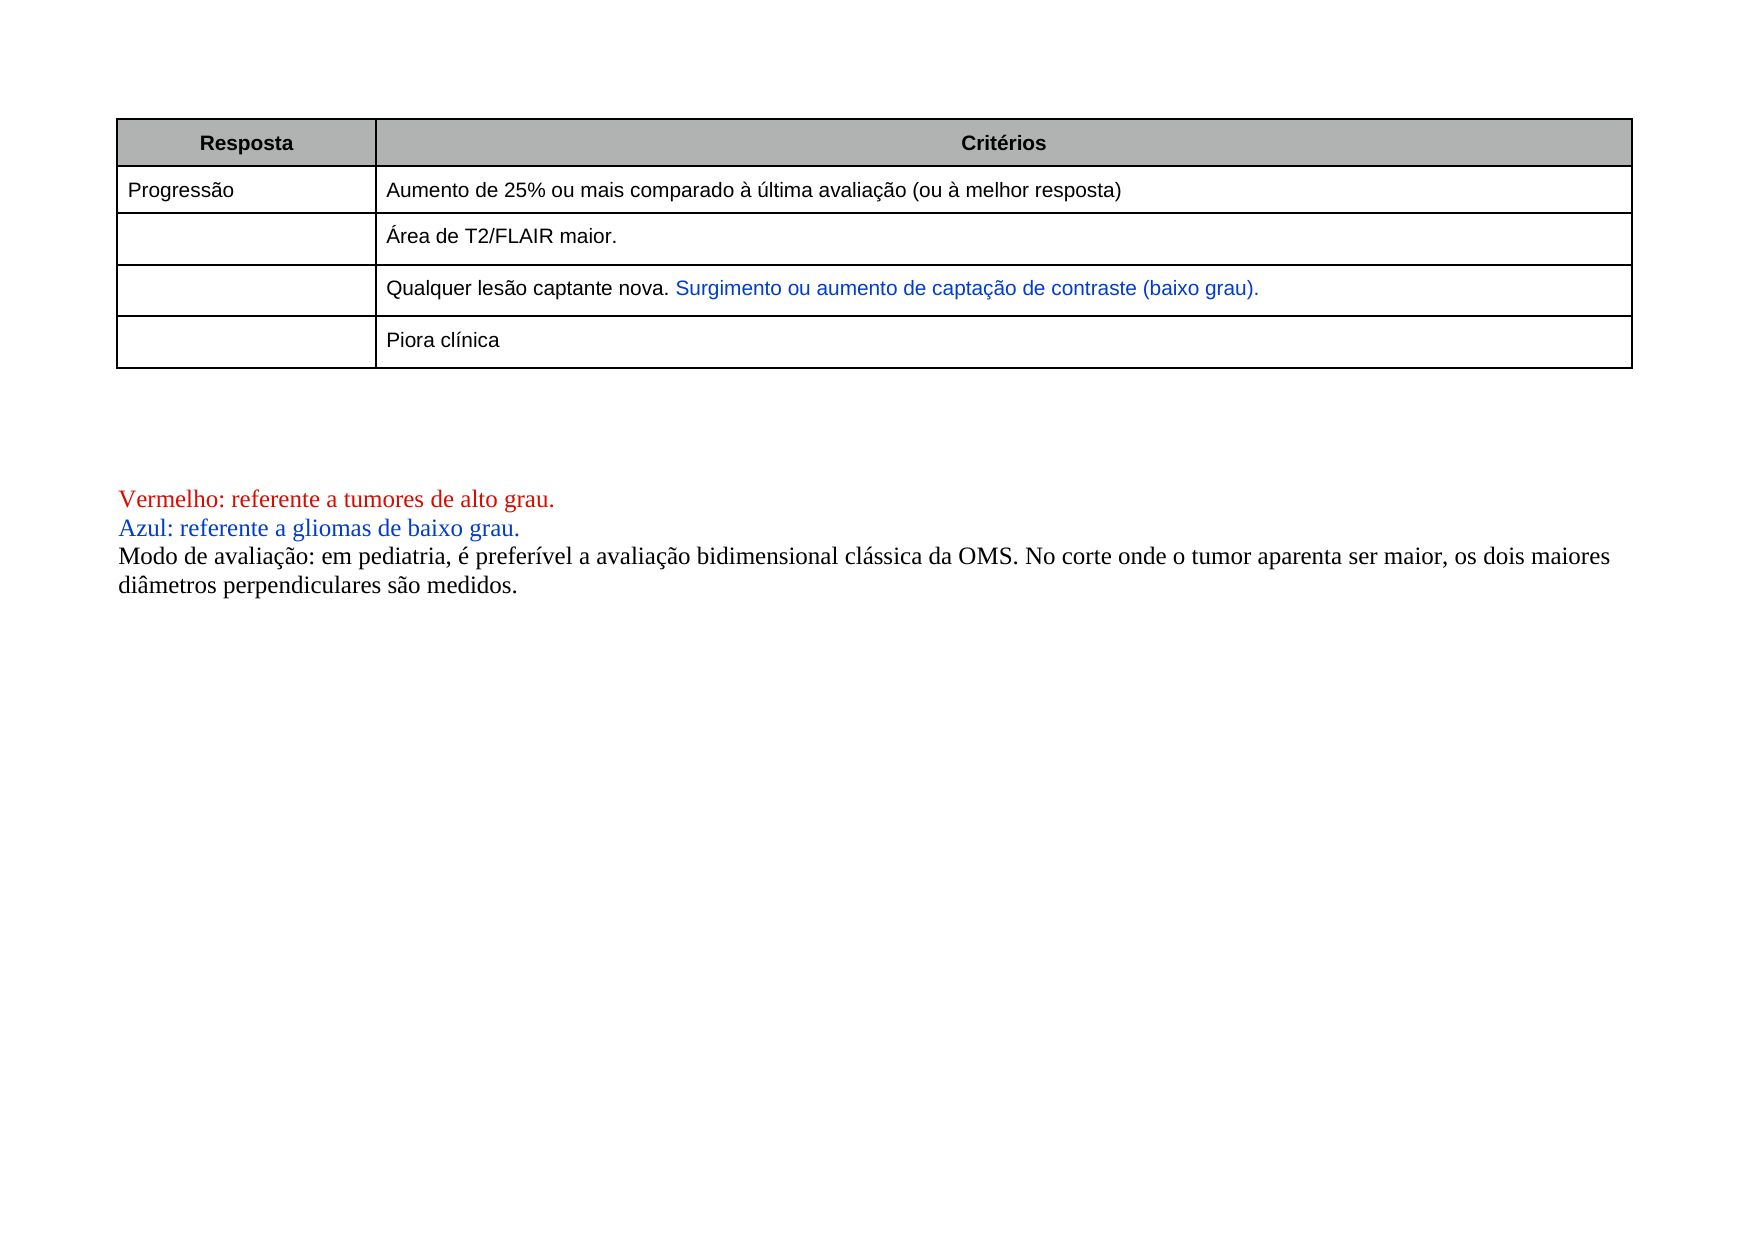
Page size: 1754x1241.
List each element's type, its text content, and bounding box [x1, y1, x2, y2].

text Azul: referente a gliomas de baixo grau. [118, 513, 1636, 541]
table_cell [118, 214, 375, 263]
table_cell [118, 317, 375, 367]
table_cell Aumento de 25% ou mais comparado à última avaliação (ou à melhor resposta) [377, 167, 1631, 212]
table_cell Progressão [118, 167, 375, 212]
table_cell [118, 266, 375, 315]
text Vermelho: referente a tumores de alto grau. [118, 484, 1636, 513]
table_header Critérios [377, 120, 1631, 165]
table_cell Qualquer lesão captante nova. Surgimento ou aumento de captação de contraste (baixo grau). [377, 266, 1631, 315]
table_header Resposta [118, 120, 375, 165]
table_cell Área de T2/FLAIR maior. [377, 214, 1631, 263]
table_cell Piora clínica [377, 317, 1631, 367]
text Modo de avaliação: em pediatria, é preferível a avaliação bidimensional clássica da OMS. No corte onde o tumor aparenta ser maior, os dois maiores diâmetros perpendiculares são medidos. [118, 541, 1636, 599]
